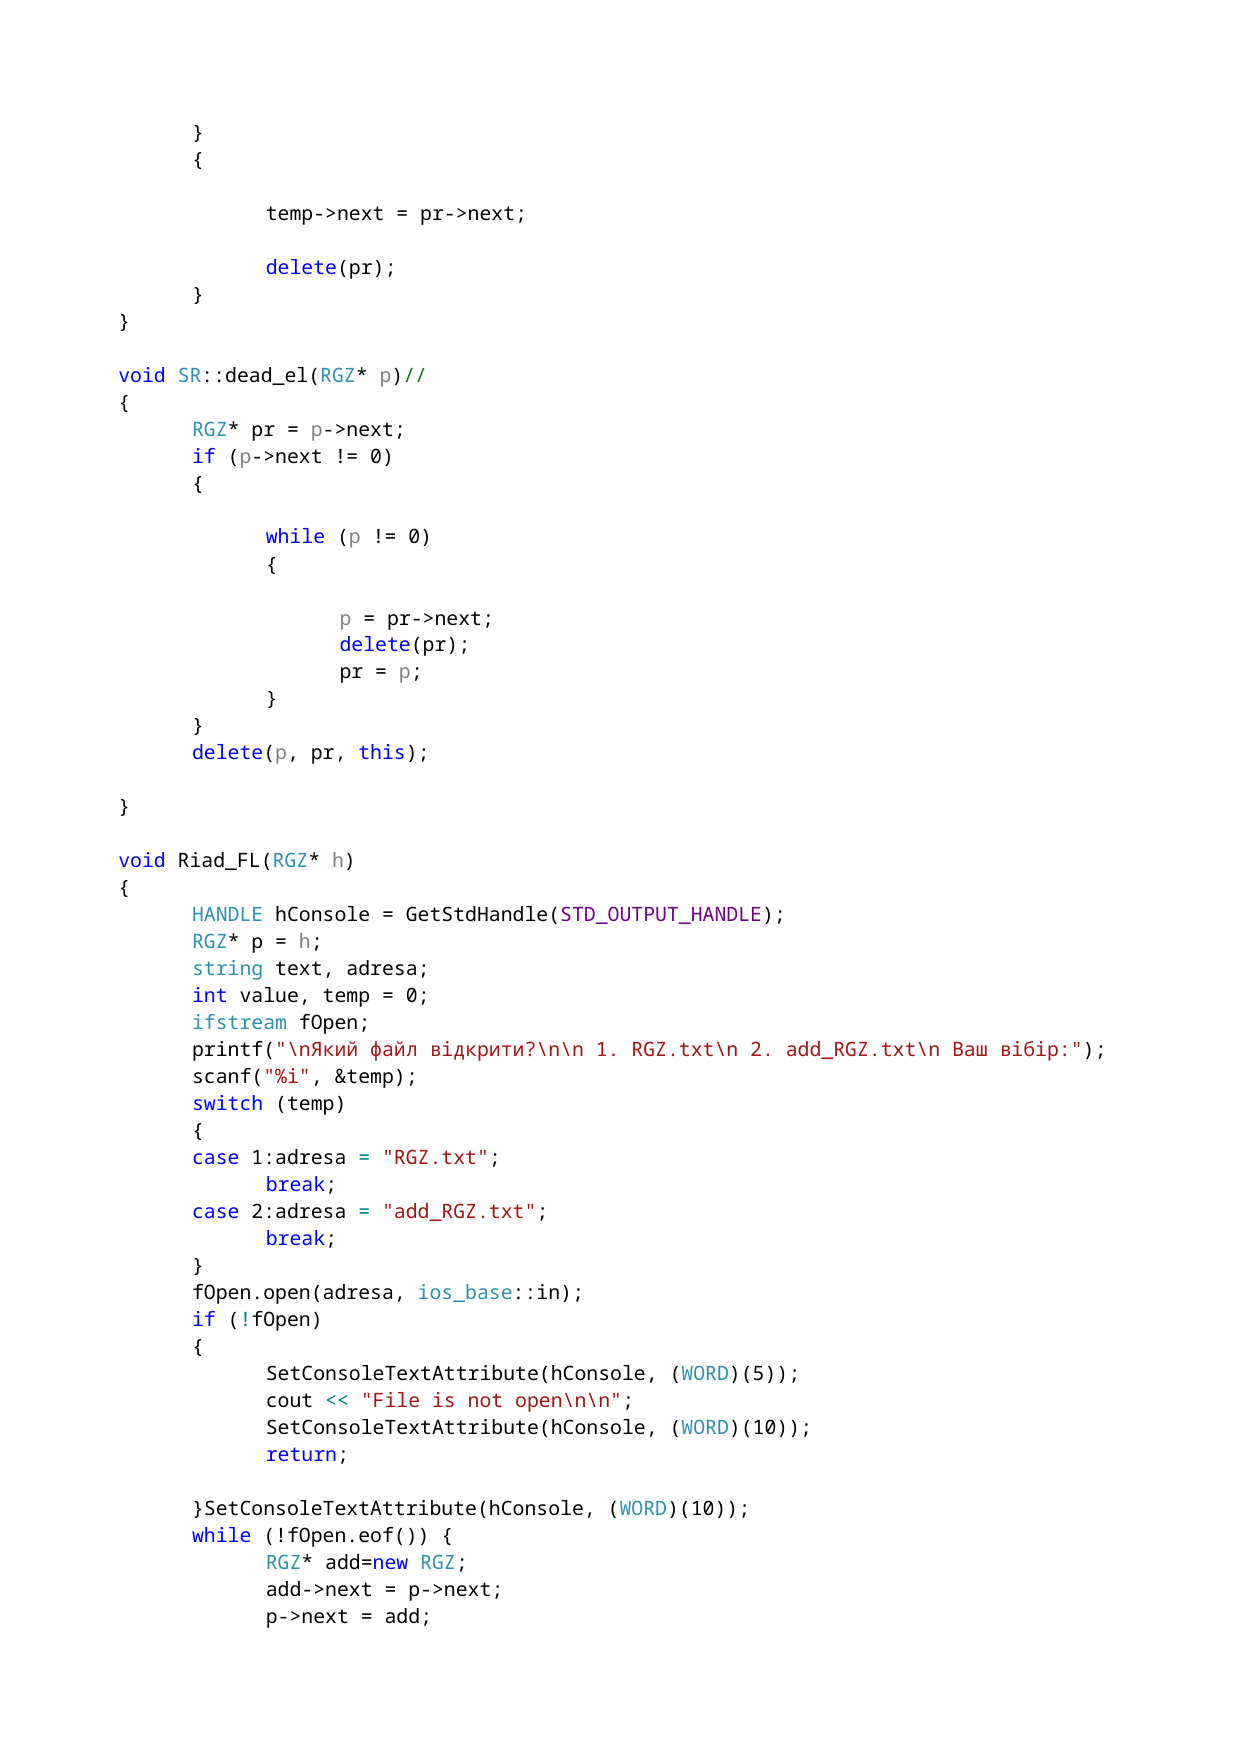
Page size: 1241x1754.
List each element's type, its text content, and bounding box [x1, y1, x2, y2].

text fOpen.open(adresa, ios_base::in); [118, 1278, 1152, 1305]
text pr = p; [118, 658, 1152, 685]
text { [118, 469, 1152, 496]
text while (p != 0) [118, 523, 1152, 550]
text while (!fOpen.eof()) { [118, 1521, 1152, 1548]
text p->next = add; [118, 1602, 1152, 1629]
text if (!fOpen) [118, 1305, 1152, 1332]
text if (p->next != 0) [118, 442, 1152, 469]
text printf("\nЯкий файл відкрити?\n\n 1. RGZ.txt\n 2. add_RGZ.txt\n Ваш вiбiр:"); [118, 1035, 1152, 1062]
text cout << "File is not open\n\n"; [118, 1386, 1152, 1413]
text SetConsoleTextAttribute(hConsole, (WORD)(5)); [118, 1359, 1152, 1386]
text return; [118, 1440, 1152, 1467]
text { [118, 388, 1152, 415]
text } [118, 118, 1152, 145]
text RGZ* p = h; [118, 927, 1152, 954]
text { [118, 145, 1152, 172]
text case 2:adresa = "add_RGZ.txt"; [118, 1197, 1152, 1224]
text p = pr->next; [118, 604, 1152, 631]
text switch (temp) [118, 1089, 1152, 1116]
text temp->next = pr->next; [118, 199, 1152, 226]
text SetConsoleTextAttribute(hConsole, (WORD)(10)); [118, 1413, 1152, 1440]
text }SetConsoleTextAttribute(hConsole, (WORD)(10)); [118, 1494, 1152, 1521]
text scanf("%i", &temp); [118, 1062, 1152, 1089]
text } [118, 793, 1152, 819]
text void Riad_FL(RGZ* h) [118, 847, 1152, 873]
text delete(p, pr, this); [118, 739, 1152, 766]
text break; [118, 1224, 1152, 1251]
text { [118, 1116, 1152, 1143]
text { [118, 873, 1152, 901]
text { [118, 1332, 1152, 1359]
text void SR::dead_el(RGZ* p)// [118, 361, 1152, 388]
text RGZ* add=new RGZ; [118, 1548, 1152, 1575]
text HANDLE hConsole = GetStdHandle(STD_OUTPUT_HANDLE); [118, 901, 1152, 927]
text break; [118, 1170, 1152, 1197]
text string text, adresa; [118, 954, 1152, 981]
text } [118, 1251, 1152, 1278]
text } [118, 307, 1152, 334]
text int value, temp = 0; [118, 981, 1152, 1008]
text { [118, 550, 1152, 577]
text ifstream fOpen; [118, 1008, 1152, 1035]
text delete(pr); [118, 253, 1152, 280]
text add->next = p->next; [118, 1575, 1152, 1602]
text RGZ* pr = p->next; [118, 415, 1152, 442]
text } [118, 712, 1152, 739]
text case 1:adresa = "RGZ.txt"; [118, 1143, 1152, 1170]
text } [118, 685, 1152, 712]
text delete(pr); [118, 631, 1152, 658]
text } [118, 280, 1152, 307]
